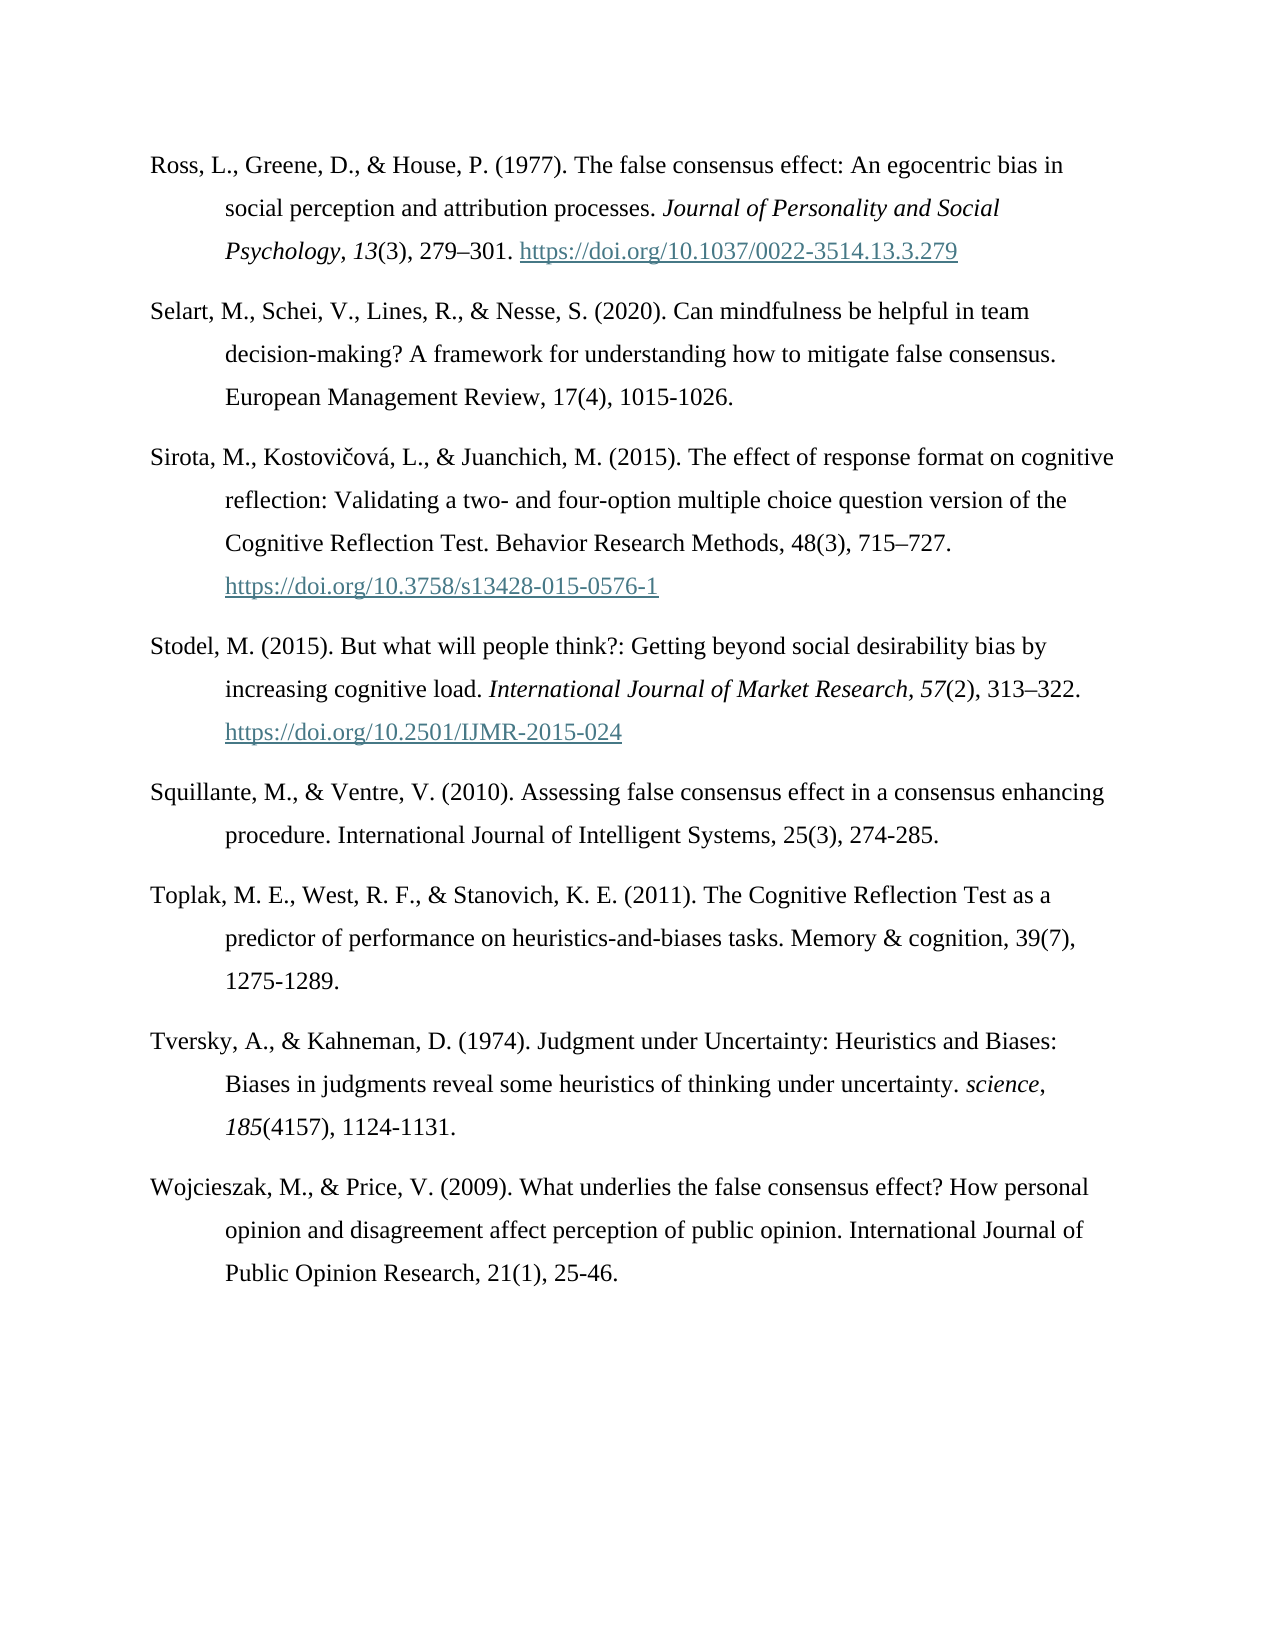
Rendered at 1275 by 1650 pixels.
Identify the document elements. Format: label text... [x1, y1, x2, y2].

text Sirota, M., Kostovičová, L., & Juanchich, M. (2015). The effect of response format on cognitive reflection: Validating a two- and four-option multiple choice question version of the Cognitive Reflection Test. Behavior Research Methods, 48(3), 715–727. https://doi.org/10.3758/s13428-015-0576-1 [150, 442, 1125, 600]
text Squillante, M., & Ventre, V. (2010). Assessing false consensus effect in a consensus enhancing procedure. International Journal of Intelligent Systems, 25(3), 274-285. [150, 777, 1125, 849]
text Toplak, M. E., West, R. F., & Stanovich, K. E. (2011). The Cognitive Reflection Test as a predictor of performance on heuristics-and-biases tasks. Memory & cognition, 39(7), 1275-1289. [150, 880, 1125, 995]
text Tversky, A., & Kahneman, D. (1974). Judgment under Uncertainty: Heuristics and Biases: Biases in judgments reveal some heuristics of thinking under uncertainty. science, 185(4157), 1124-1131. [150, 1026, 1125, 1141]
text Ross, L., Greene, D., & House, P. (1977). The false consensus effect: An egocentric bias in social perception and attribution processes. Journal of Personality and Social Psychology, 13(3), 279–301. https://doi.org/10.1037/0022-3514.13.3.279 [150, 150, 1125, 265]
text Selart, M., Schei, V., Lines, R., & Nesse, S. (2020). Can mindfulness be helpful in team decision‐making? A framework for understanding how to mitigate false consensus. European Management Review, 17(4), 1015-1026. [150, 296, 1125, 411]
text Stodel, M. (2015). But what will people think?: Getting beyond social desirability bias by increasing cognitive load. International Journal of Market Research, 57(2), 313–322. https://doi.org/10.2501/IJMR-2015-024 [150, 631, 1125, 746]
text Wojcieszak, M., & Price, V. (2009). What underlies the false consensus effect? How personal opinion and disagreement affect perception of public opinion. International Journal of Public Opinion Research, 21(1), 25-46. [150, 1172, 1125, 1287]
